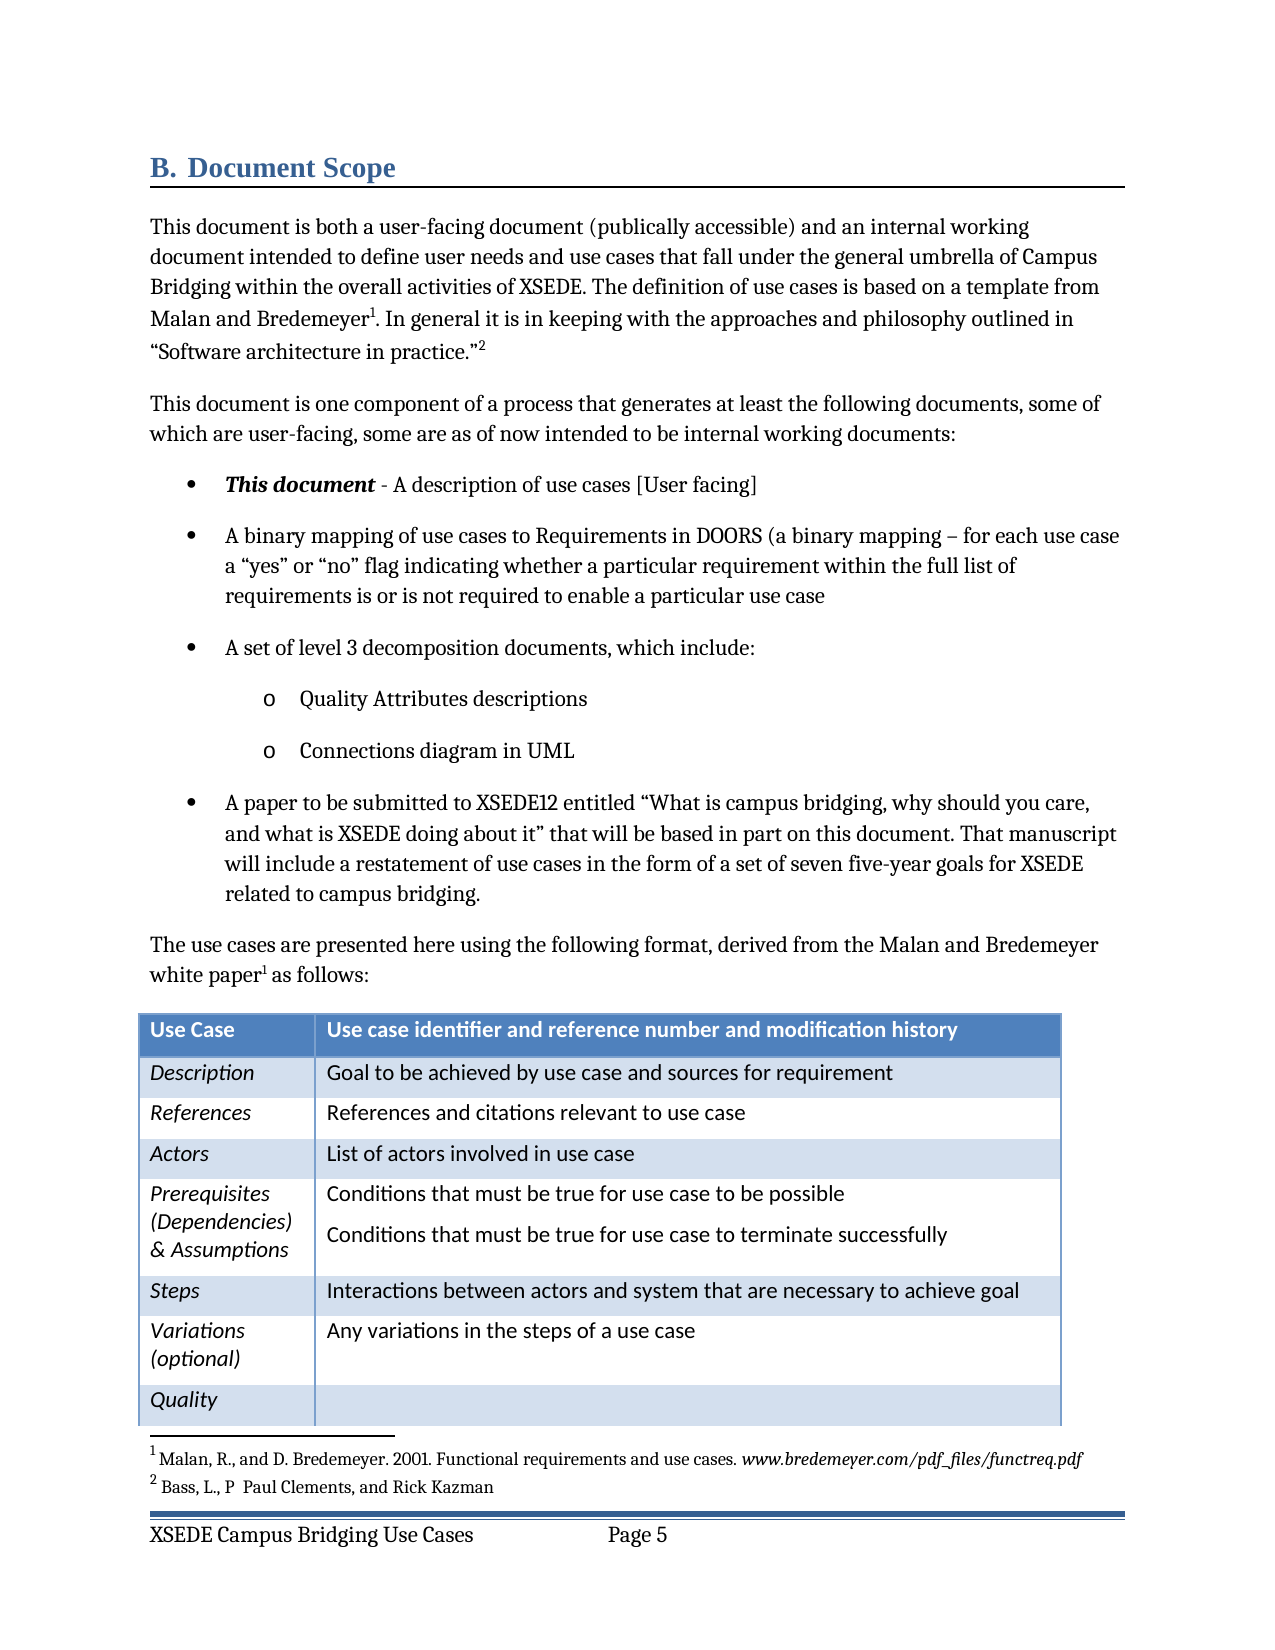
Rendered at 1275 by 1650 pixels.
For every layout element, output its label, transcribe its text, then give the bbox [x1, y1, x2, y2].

table_cell Variations (optional) [140, 1316, 314, 1385]
table_cell Prerequisites (Dependencies) & Assumptions [140, 1179, 314, 1276]
table_cell [316, 1385, 1060, 1426]
table_cell References [140, 1098, 314, 1139]
table_cell Description [140, 1058, 314, 1098]
list Connections diagram in UML [262, 738, 1125, 765]
table_cell List of actors involved in use case [316, 1139, 1060, 1179]
table_cell Steps [140, 1276, 314, 1316]
table_header Use case identifier and reference number and modification history [316, 1015, 1060, 1056]
list A binary mapping of use cases to Requirements in DOORS (a binary mapping – for each use case a “yes” or “no” flag indicating whether a particular requirement within the full list of requirements is or is not required to enable a particular use case [187, 523, 1125, 610]
table_cell References and citations relevant to use case [316, 1098, 1060, 1139]
table_cell Any variations in the steps of a use case [316, 1316, 1060, 1385]
subtitle Document Scope [150, 150, 1125, 186]
list A set of level 3 decomposition documents, which include: [187, 634, 1125, 661]
table_header Use Case [140, 1015, 314, 1056]
text The use cases are presented here using the following format, derived from the Malan and Bredemeyer white paper1 as follows: [150, 932, 1125, 988]
table_cell Actors [140, 1139, 314, 1179]
text This document is both a user-facing document (publically accessible) and an internal working document intended to define user needs and use cases that fall under the general umbrella of Campus Bridging within the overall activities of XSEDE. The definition of use cases is based on a template from Malan and Bredemeyer. In general it is in keeping with the approaches and philosophy outlined in “Software architecture in practice.” [150, 213, 1125, 366]
list A paper to be submitted to XSEDE12 entitled “What is campus bridging, why should you care, and what is XSEDE doing about it” that will be based in part on this document. That manuscript will include a restatement of use cases in the form of a set of seven five-year goals for XSEDE related to campus bridging. [187, 790, 1125, 907]
table_cell Conditions that must be true for use case to be possible Conditions that must be true for use case to terminate successfully [316, 1179, 1060, 1276]
table_cell Interactions between actors and system that are necessary to achieve goal [316, 1276, 1060, 1316]
text This document is one component of a process that generates at least the following documents, some of which are user-facing, some are as of now intended to be internal working documents: [150, 391, 1125, 447]
list This document - A description of use cases [User facing] [187, 472, 1125, 498]
table_cell Quality Attributes [140, 1385, 314, 1426]
table_cell Goal to be achieved by use case and sources for requirement [316, 1058, 1060, 1098]
list Quality Attributes descriptions [262, 685, 1125, 713]
